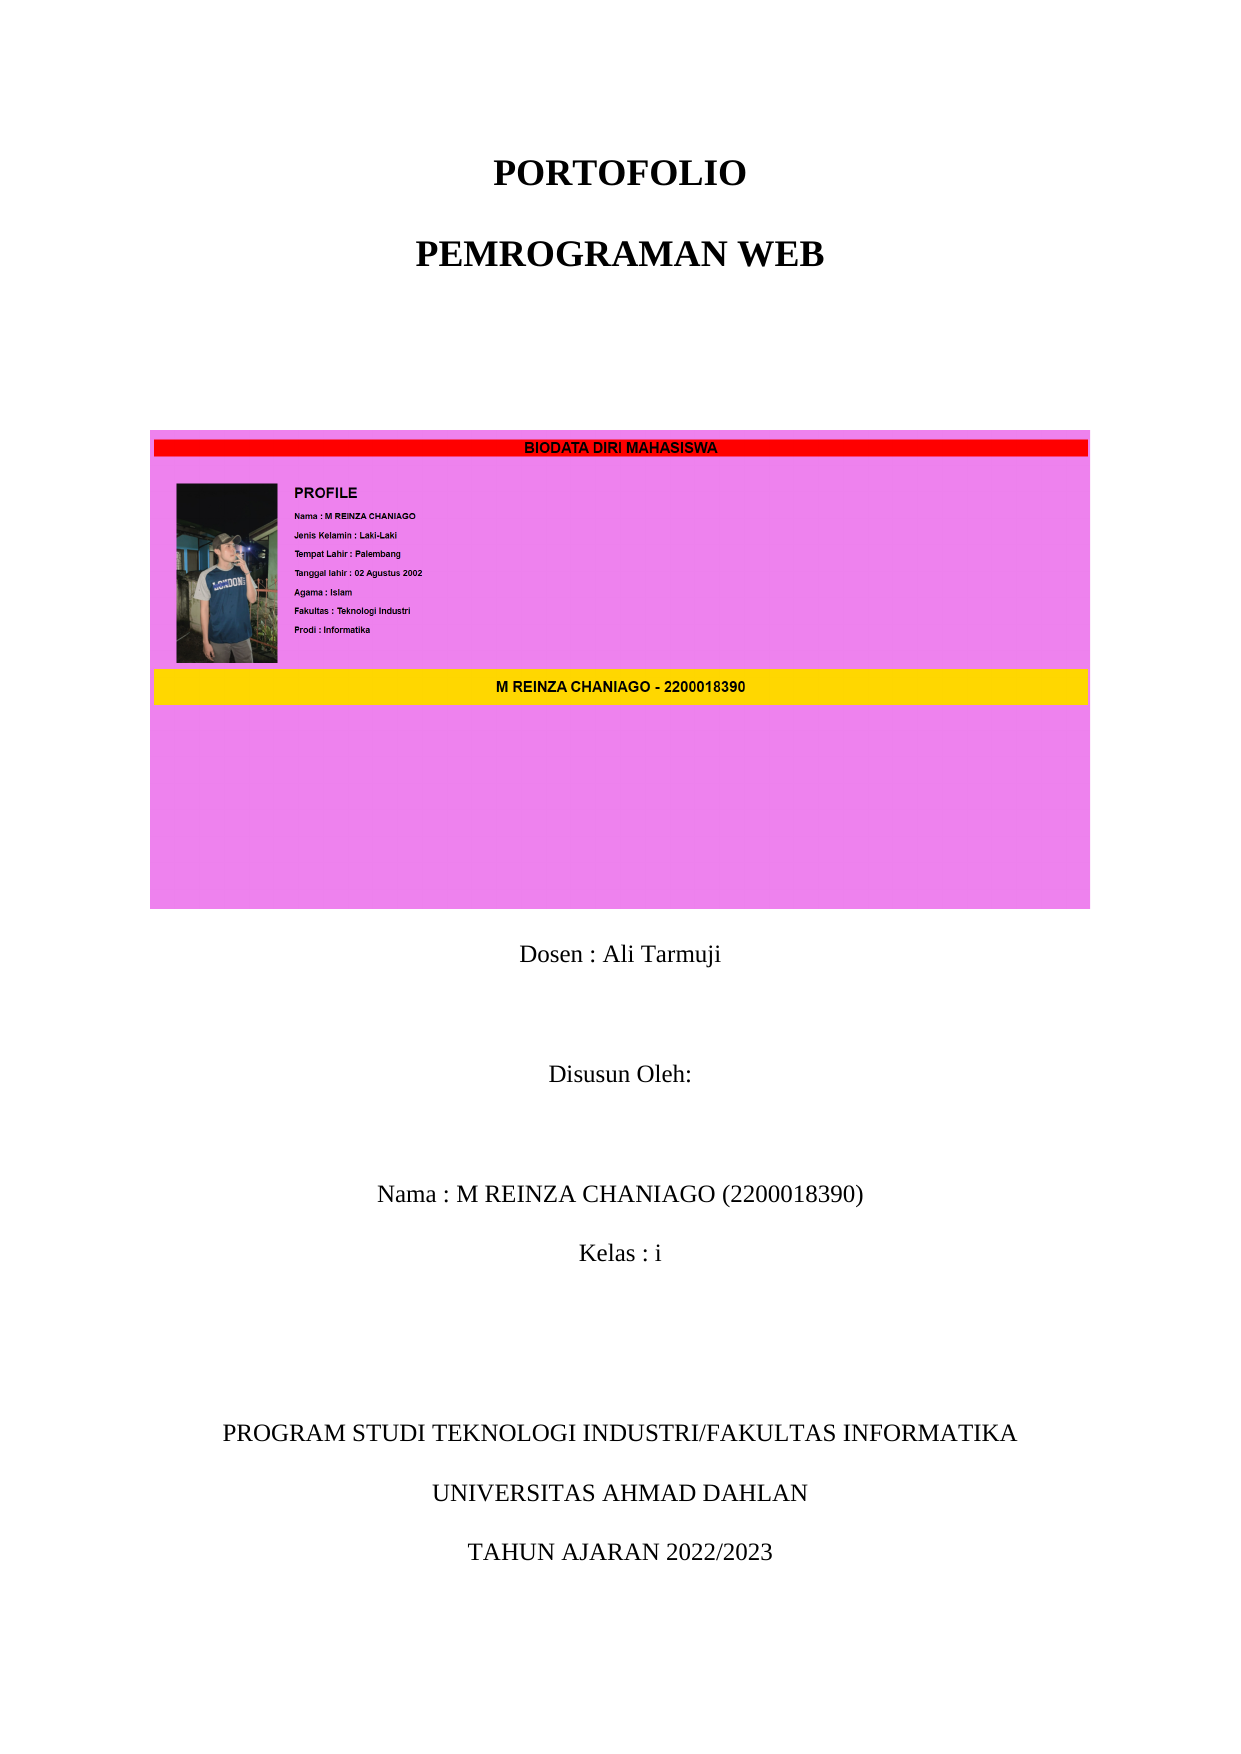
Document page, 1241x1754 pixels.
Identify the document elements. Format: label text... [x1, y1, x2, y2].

text PEMROGRAMAN WEB [150, 231, 1090, 274]
text Kelas : i [150, 1238, 1090, 1267]
text UNIVERSITAS AHMAD DAHLAN [150, 1478, 1090, 1506]
text PROGRAM STUDI TEKNOLOGI INDUSTRI/FAKULTAS INFORMATIKA [150, 1418, 1090, 1447]
text Nama : M REINZA CHANIAGO (2200018390) [150, 1179, 1090, 1207]
text TAHUN AJARAN 2022/2023 [150, 1537, 1090, 1566]
text Dosen : Ali Tarmuji [150, 939, 1090, 968]
text PORTOFOLIO [150, 150, 1090, 193]
text Disusun Oleh: [150, 1059, 1090, 1088]
picture [150, 430, 1091, 909]
